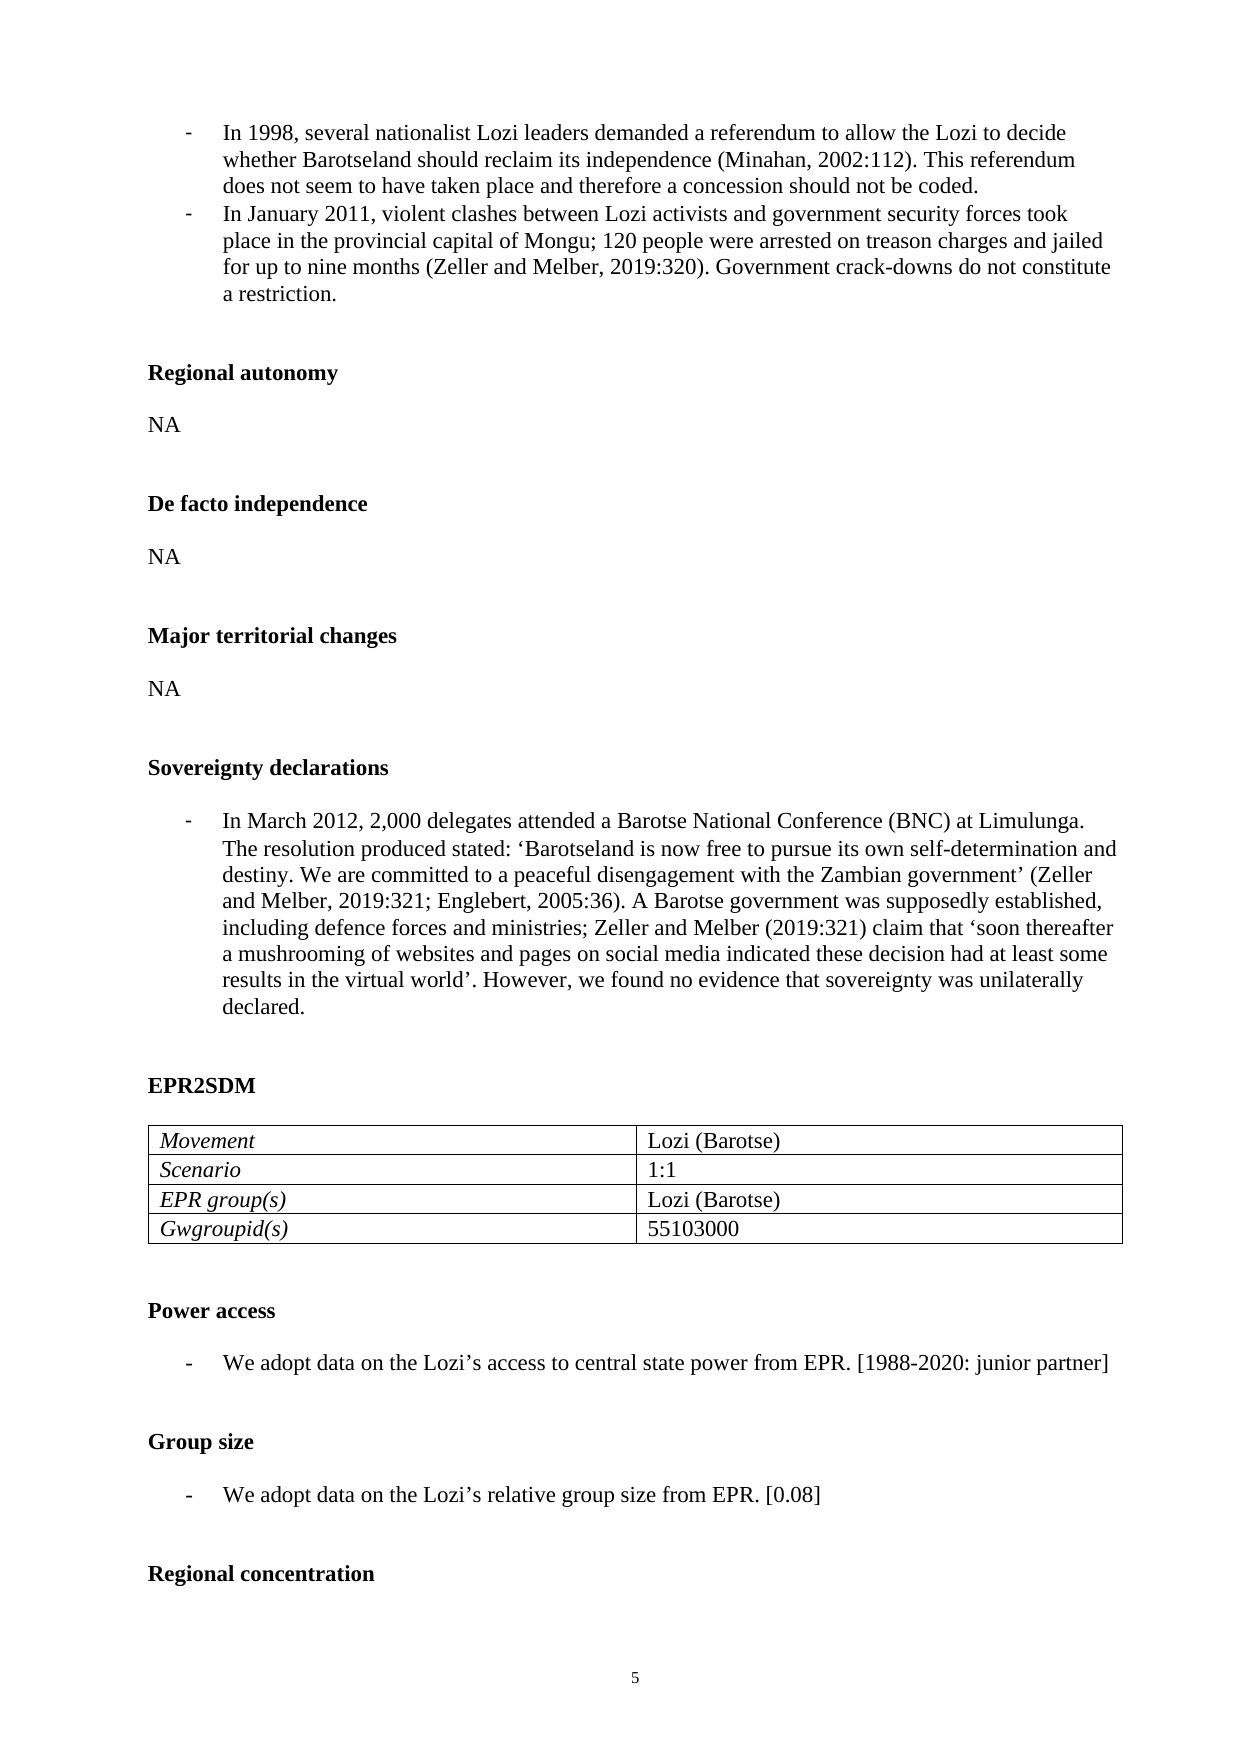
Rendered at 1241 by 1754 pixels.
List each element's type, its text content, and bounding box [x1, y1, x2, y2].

table_cell 55103000 [637, 1214, 1122, 1243]
table_header Lozi (Barotse) [637, 1126, 1122, 1154]
table_cell Gwgroupid(s) [149, 1214, 636, 1243]
table_cell Lozi (Barotse) [637, 1185, 1122, 1213]
text Sovereignty declarations [148, 754, 1122, 780]
text Regional autonomy [148, 359, 1122, 385]
table_cell EPR group(s) [149, 1185, 636, 1213]
list In March 2012, 2,000 delegates attended a Barotse National Conference (BNC) at Limulunga. The resolution produced stated: ‘Barotseland is now free to pursue its own self-determination and destiny. We are committed to a peaceful disengagement with the Zambian government’ (Zeller and Melber, 2019:321; Englebert, 2005:36). A Barotse government was supposedly established, including defence forces and ministries; Zeller and Melber (2019:321) claim that ‘soon thereafter a mushrooming of websites and pages on social media indicated these decision had at least some results in the virtual world’. However, we found no evidence that sovereignty was unilaterally declared. [185, 807, 1122, 1019]
table_cell Scenario [149, 1155, 636, 1184]
text De facto independence [148, 490, 1122, 517]
text EPR2SDM [148, 1072, 1122, 1098]
list We adopt data on the Lozi’s access to central state power from EPR. [1988-2020: junior partner] [185, 1349, 1122, 1376]
list In January 2011, violent clashes between Lozi activists and government security forces took place in the provincial capital of Mongu; 120 people were arrested on treason charges and jailed for up to nine months (Zeller and Melber, 2019:320). Government crack-downs do not constitute a restriction. [185, 199, 1122, 306]
text Power access [148, 1297, 1122, 1323]
list In 1998, several nationalist Lozi leaders demanded a referendum to allow the Lozi to decide whether Barotseland should reclaim its independence (Minahan, 2002:112). This referendum does not seem to have taken place and therefore a concession should not be coded. [185, 118, 1122, 199]
text Group size [148, 1428, 1122, 1455]
text NA [148, 543, 1122, 569]
table_header Movement [149, 1126, 636, 1154]
list We adopt data on the Lozi’s relative group size from EPR. [0.08] [185, 1481, 1122, 1507]
text NA [148, 411, 1122, 438]
text Regional concentration [148, 1560, 1122, 1587]
table_cell 1:1 [637, 1155, 1122, 1184]
text NA [148, 675, 1122, 701]
text Major territorial changes [148, 622, 1122, 648]
